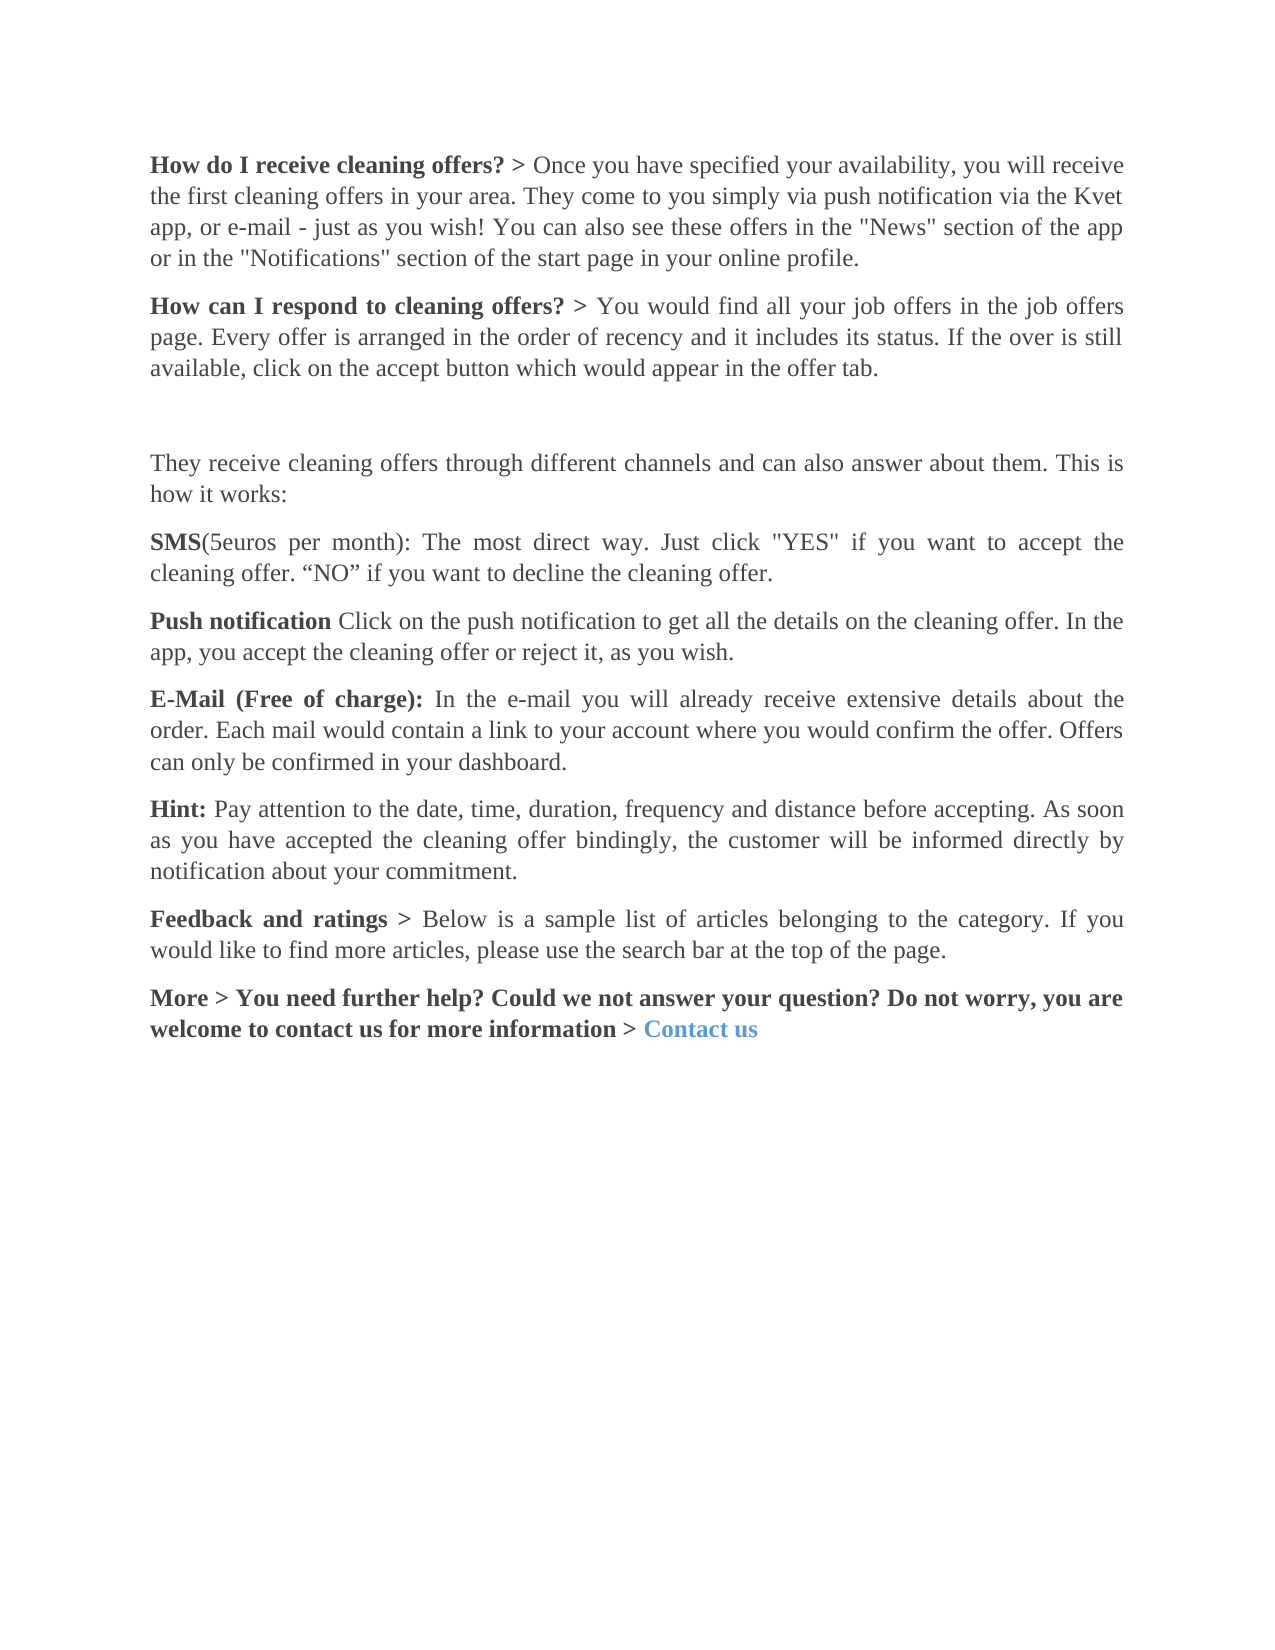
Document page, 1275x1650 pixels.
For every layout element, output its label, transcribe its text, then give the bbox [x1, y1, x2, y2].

text Push notification Click on the push notification to get all the details on the cleaning offer. In the app, you accept the cleaning offer or reject it, as you wish. [150, 634, 1125, 666]
text SMS(5euros per month): The most direct way. Just click "YES" if you want to accept the cleaning offer. “NO” if you want to decline the cleaning offer. [150, 556, 1125, 587]
text How do I receive cleaning offers? > Once you have specified your availability, you will receive the first cleaning offers in your area. They come to you simply via push notification via the Kvet app, or e-mail - just as you wish! You can also see these offers in the "News" section of the app or in the "Notifications" section of the start page in your online profile. [150, 241, 1125, 272]
text Hint: Pay attention to the date, time, duration, frequency and distance before accepting. As soon as you have accepted the cleaning offer bindingly, the customer will be informed directly by notification about your commitment. [150, 854, 1125, 885]
text More > You need further help? Could we not answer your question? Do not worry, you are welcome to contact us for more information > Contact us [150, 1012, 1125, 1043]
text Feedback and ratings > Below is a sample list of articles belonging to the category. If you would like to find more articles, please use the search bar at the top of the page. [150, 933, 1125, 964]
text They receive cleaning offers through different channels and can also answer about them. This is how it works: [150, 477, 1125, 508]
text How can I respond to cleaning offers? > You would find all your job offers in the job offers page. Every offer is arranged in the order of recency and it includes its status. If the over is still available, click on the accept button which would appear in the offer tab. [150, 351, 1125, 382]
text E-Mail (Free of charge): In the e-mail you will already receive extensive details about the order. Each mail would contain a link to your account where you would confirm the offer. Offers can only be confirmed in your dashboard. [150, 744, 1125, 775]
